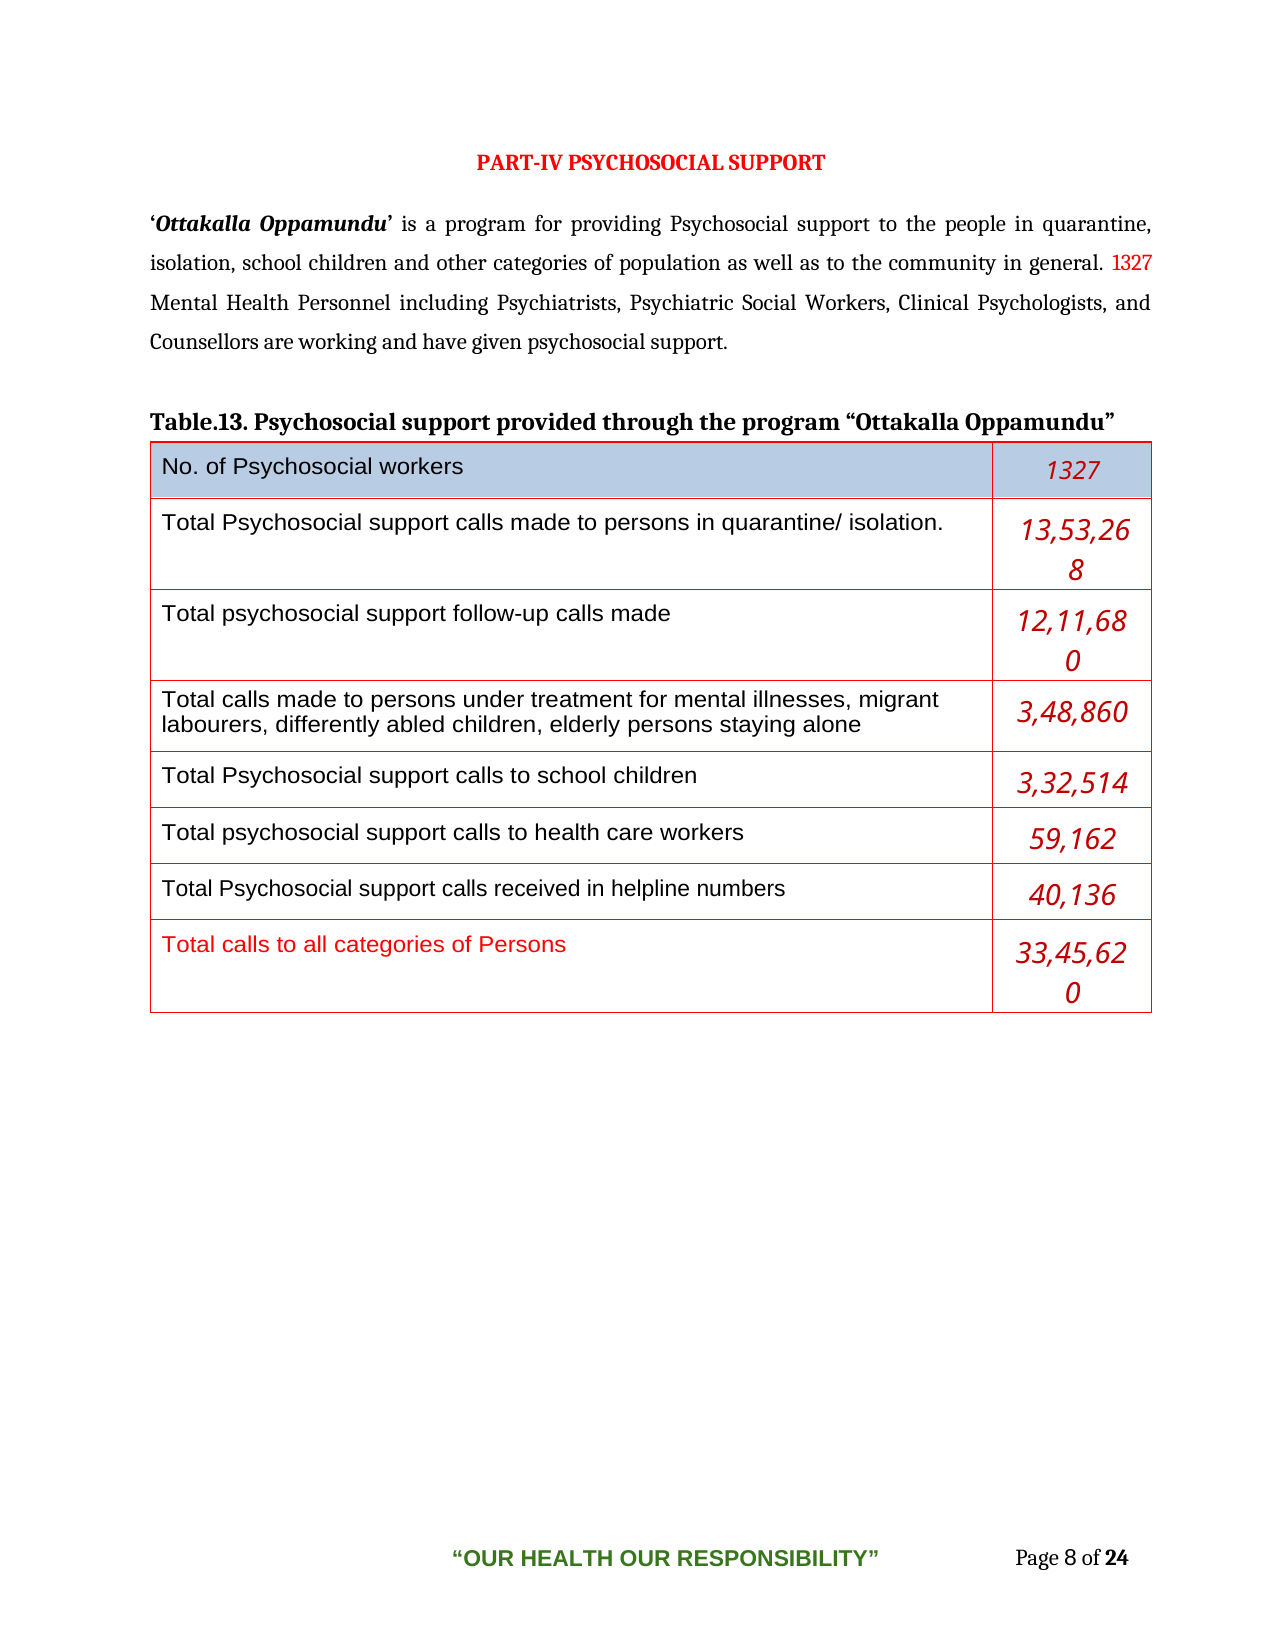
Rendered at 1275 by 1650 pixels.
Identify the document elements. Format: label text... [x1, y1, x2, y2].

text ‘Ottakalla Oppamundu’ is a program for providing Psychosocial support to the people in quarantine, isolation, school children and other categories of population as well as to the community in general. 1327 Mental Health Personnel including Psychiatrists, Psychiatric Social Workers, Clinical Psychologists, and Counsellors are working and have given psychosocial support. [150, 211, 1152, 355]
table_cell 3,48,860 [993, 681, 1151, 751]
table_cell Total Psychosocial support calls made to persons in quarantine/ isolation. [151, 499, 992, 588]
table_cell Total Psychosocial support calls to school children [151, 752, 992, 807]
text Table.13. Psychosocial support provided through the program “Ottakalla Oppamundu” [150, 408, 1223, 437]
table_header No. of Psychosocial workers [151, 443, 992, 497]
table_cell 33,45,620 [993, 920, 1151, 1012]
table_header 1327 [993, 443, 1151, 497]
table_cell 40,136 [993, 864, 1151, 919]
table_cell Total Psychosocial support calls received in helpline numbers [151, 864, 992, 919]
text PART-IV PSYCHOSOCIAL SUPPORT [394, 150, 908, 177]
table_cell Total psychosocial support calls to health care workers [151, 808, 992, 863]
table_cell Total calls made to persons under treatment for mental illnesses, migrant labourers, differently abled children, elderly persons staying alone [151, 681, 992, 751]
table_cell 12,11,680 [993, 590, 1151, 679]
table_cell 3,32,514 [993, 752, 1151, 807]
table_cell 59,162 [993, 808, 1151, 863]
table_cell Total calls to all categories of Persons [151, 920, 992, 1012]
table_cell 13,53,268 [993, 499, 1151, 588]
table_cell Total psychosocial support follow-up calls made [151, 590, 992, 679]
